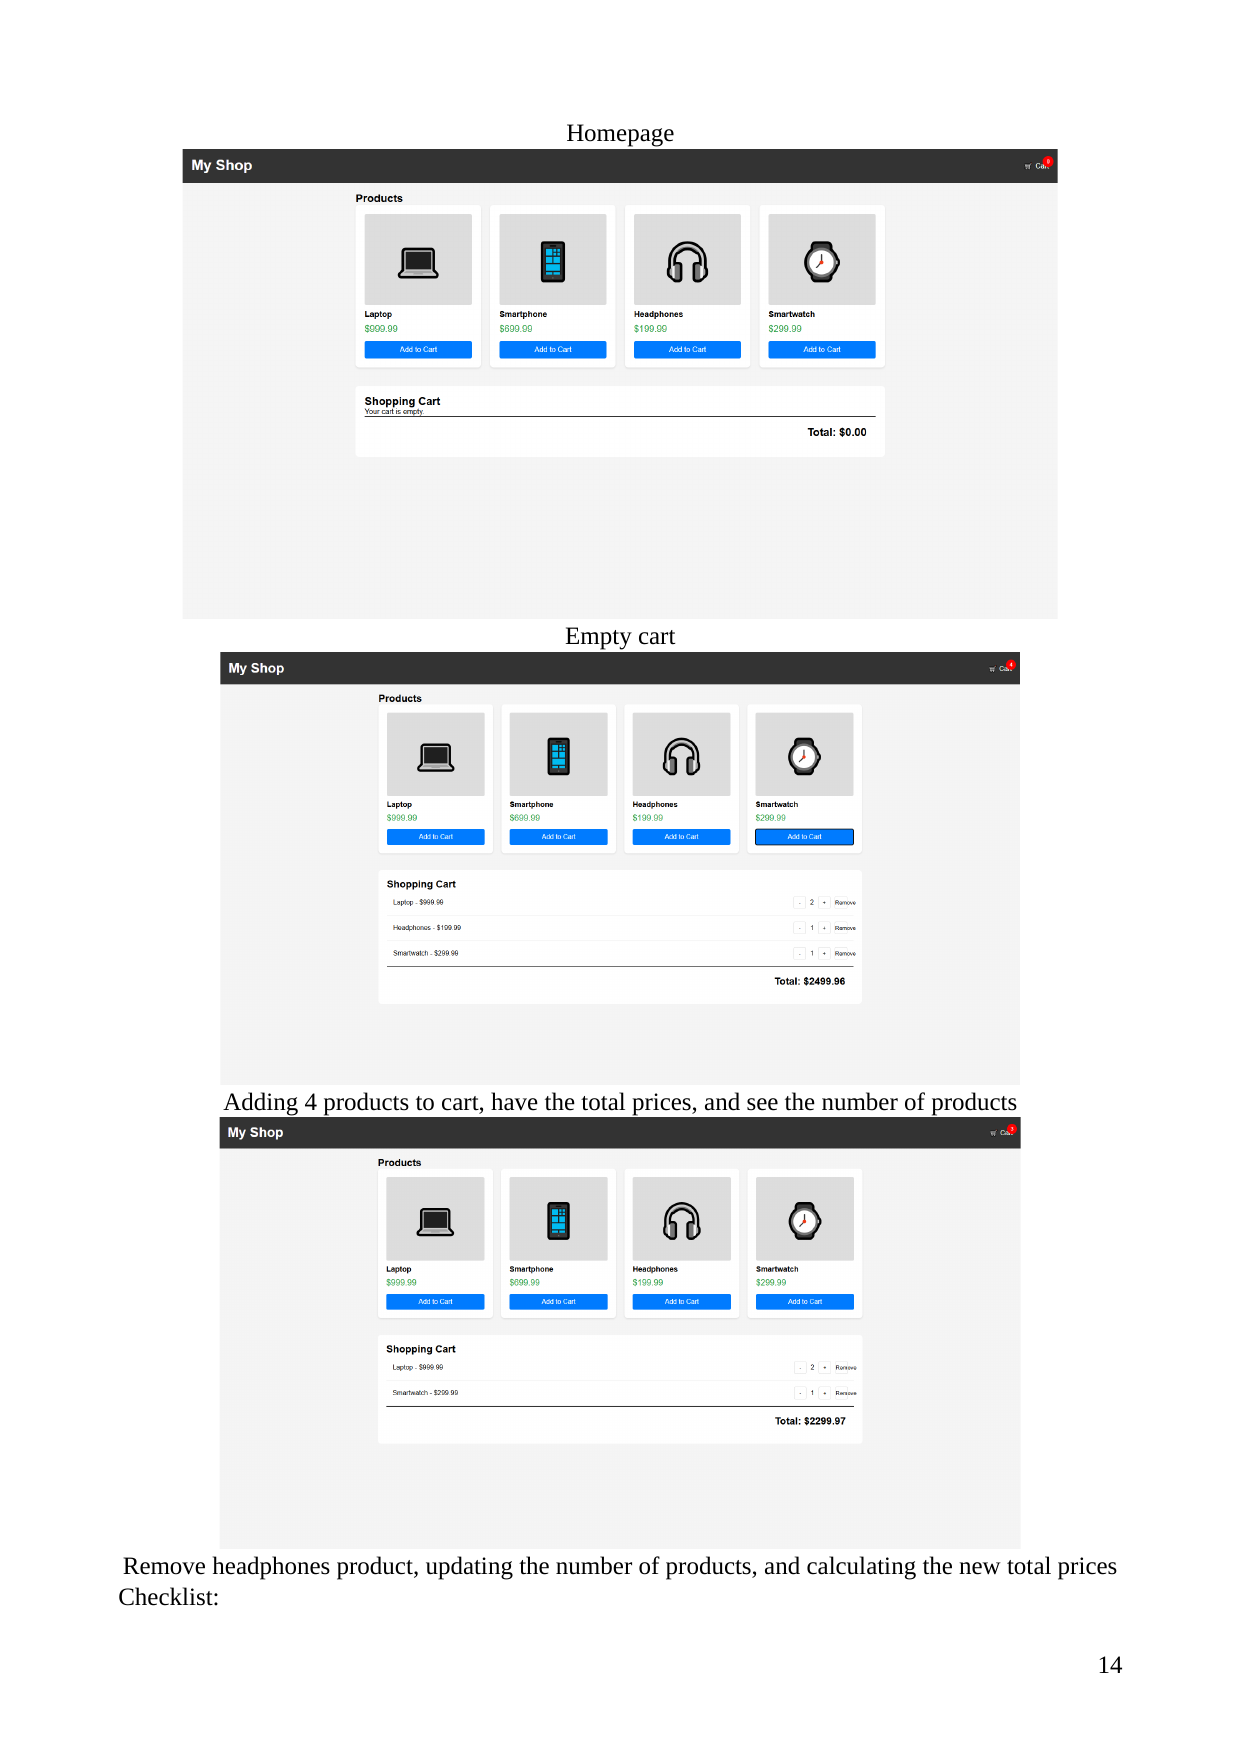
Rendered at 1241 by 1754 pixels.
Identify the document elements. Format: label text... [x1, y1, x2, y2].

text Checklist: [118, 1582, 1122, 1611]
picture [220, 652, 1020, 1085]
text Empty cart [118, 621, 1122, 650]
text Homepage [118, 118, 1122, 147]
text Remove headphones product, updating the number of products, and calculating the new total prices [118, 1551, 1122, 1579]
picture [219, 1117, 1021, 1549]
text Adding 4 products to cart, have the total prices, and see the number of products [118, 1087, 1122, 1116]
picture [182, 149, 1058, 619]
